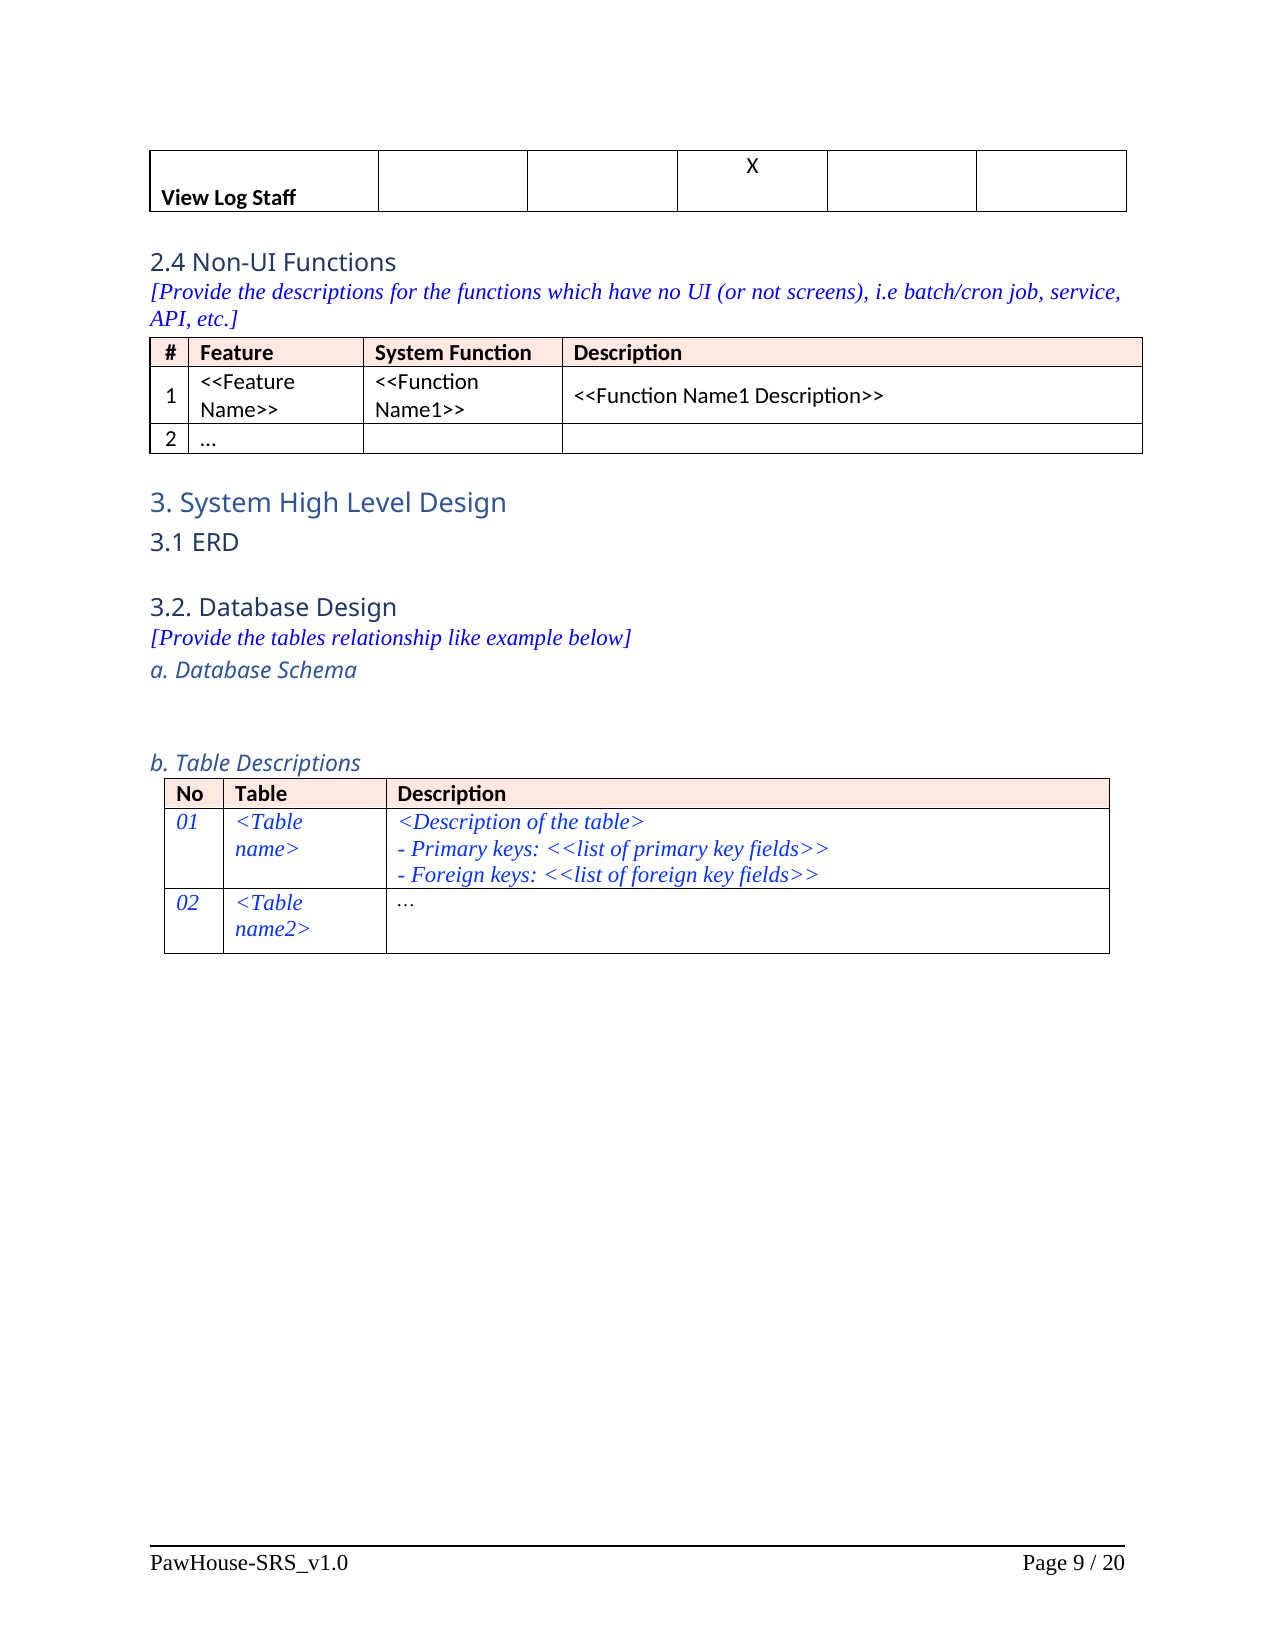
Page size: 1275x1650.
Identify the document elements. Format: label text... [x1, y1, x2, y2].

subtitle 2.4 Non-UI Functions [150, 244, 1125, 278]
table_header Description [387, 779, 1109, 807]
table_cell X [678, 151, 827, 211]
subtitle a. Database Schema [150, 654, 1125, 685]
subtitle 3.1 ERD [150, 525, 1125, 559]
table_header System Function [364, 338, 562, 366]
table_cell <Table name> [224, 809, 386, 887]
table_cell … [387, 889, 1109, 953]
table_cell <Description of the table> - Primary keys: <<list of primary key fields>> - Foreign keys: <<list of foreign key fields>> [387, 809, 1109, 887]
table_cell 01 [165, 809, 223, 887]
subtitle 3.2. Database Design [150, 589, 1125, 624]
table_cell 02 [165, 889, 223, 953]
table_cell [528, 151, 677, 211]
table_header # [151, 338, 188, 366]
table_header Description [563, 338, 1142, 366]
table_cell [828, 151, 976, 211]
table_cell <<Function Name1 Description>> [563, 367, 1142, 423]
table_cell … [189, 424, 363, 452]
table_cell 2 [151, 424, 188, 452]
subtitle b. Table Descriptions [150, 747, 1125, 778]
table_cell [977, 151, 1126, 211]
table_cell [379, 151, 527, 211]
table_header No [165, 779, 223, 807]
table_cell <<Function Name1>> [364, 367, 562, 423]
table_cell [563, 424, 1142, 452]
text [Provide the descriptions for the functions which have no UI (or not screens), i.e batch/cron job, service, API, etc.] [150, 278, 1125, 331]
table_header Table [224, 779, 386, 807]
table_cell [364, 424, 562, 452]
table_cell <<Feature Name>> [189, 367, 363, 423]
text [Provide the tables relationship like example below] [150, 624, 1125, 650]
subtitle 3. System High Level Design [150, 484, 1125, 521]
table_header Feature [189, 338, 363, 366]
table_cell 1 [151, 367, 188, 423]
table_cell View Log Staff [151, 151, 378, 211]
table_cell <Table name2> [224, 889, 386, 953]
